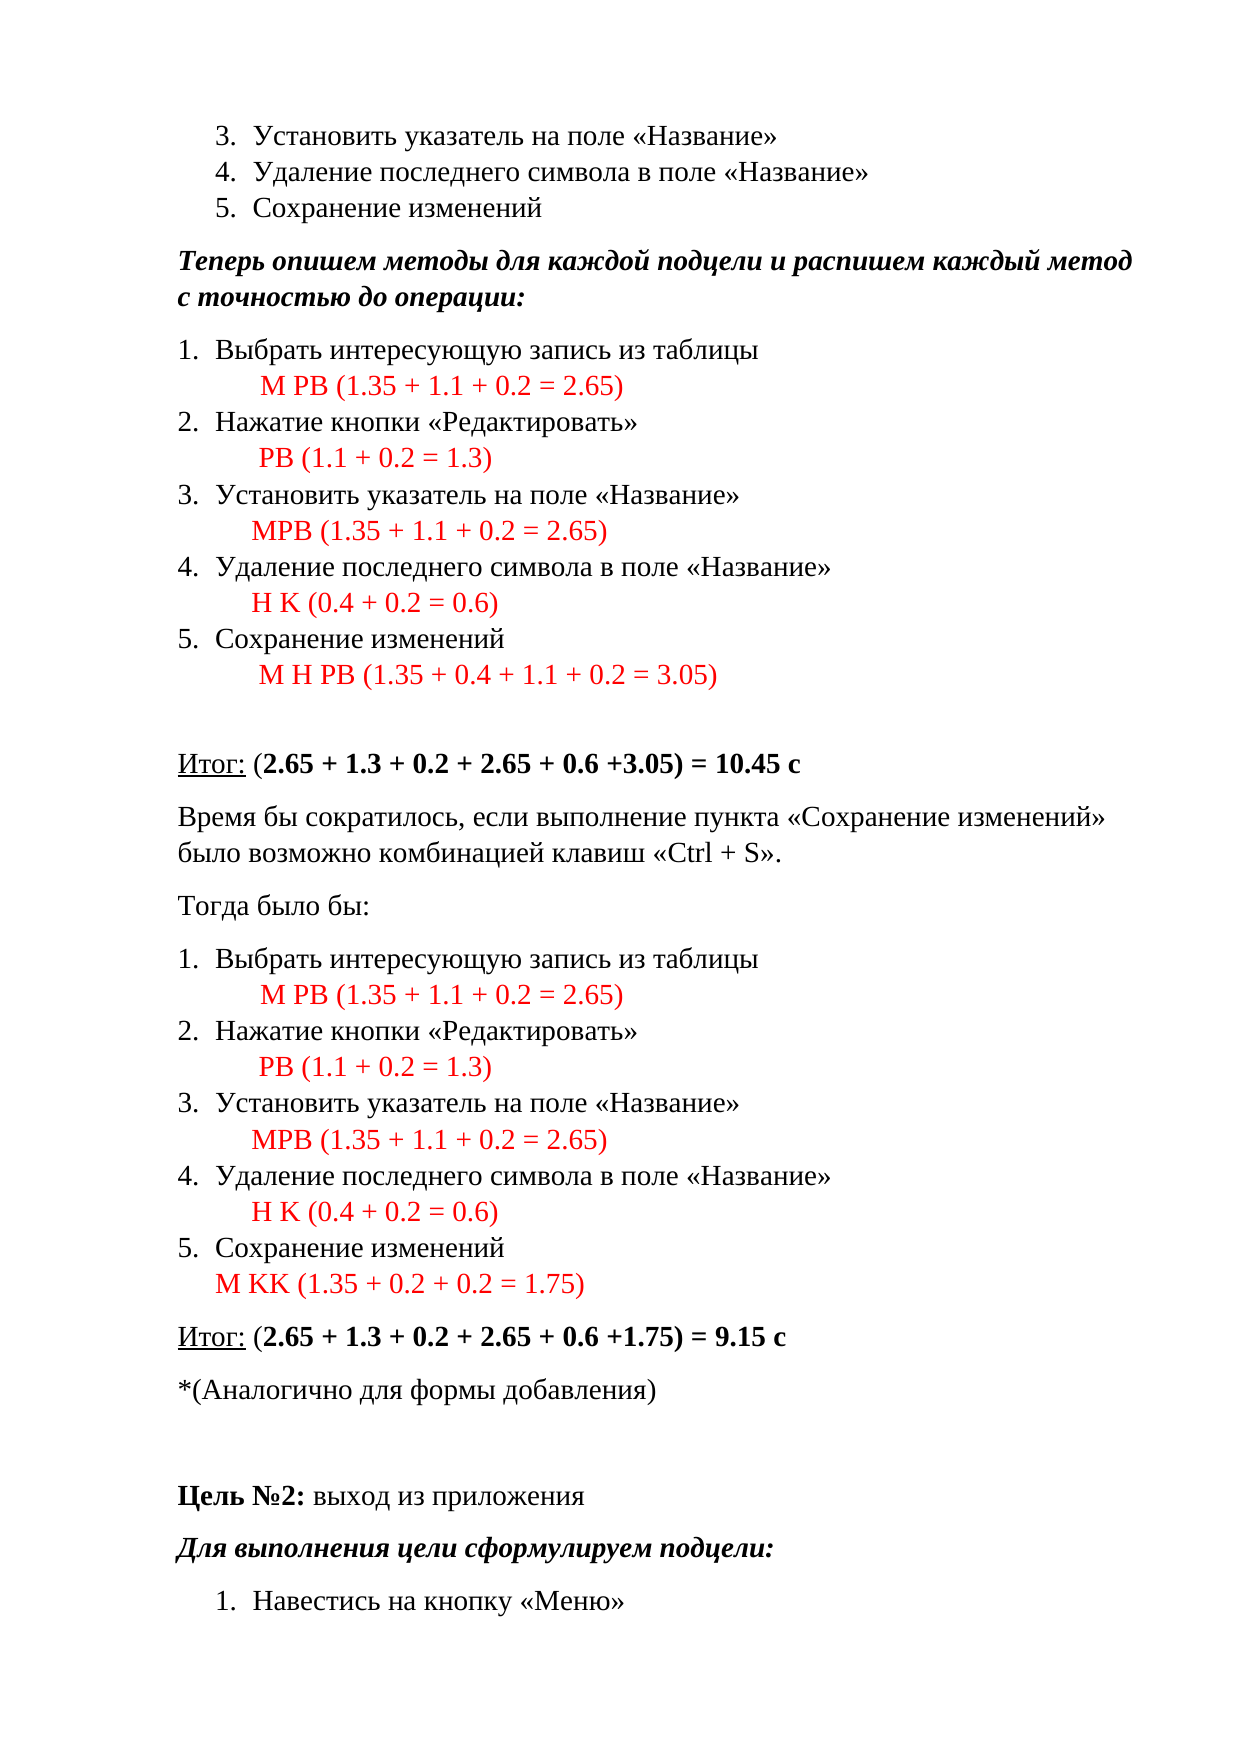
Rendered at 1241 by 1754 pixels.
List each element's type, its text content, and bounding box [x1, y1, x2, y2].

list H K (0.4 + 0.2 = 0.6) [215, 1194, 1152, 1228]
list Нажатие кнопки «Редактировать» [177, 1013, 1152, 1047]
list Выбрать интересующую запись из таблицы [177, 332, 1152, 366]
list Удаление последнего символа в поле «Название» [177, 549, 1152, 583]
list Установить указатель на поле «Название» [177, 1086, 1152, 1119]
list PB (1.1 + 0.2 = 1.3) [215, 1049, 1152, 1083]
text Теперь опишем методы для каждой подцели и распишем каждый метод с точностью до операции: [177, 243, 1152, 313]
text Время бы сократилось, если выполнение пункта «Сохранение изменений» было возможно комбинацией клавиш «Ctrl + S». [177, 799, 1152, 869]
text Для выполнения цели сформулируем подцели: [177, 1530, 1152, 1564]
list H K (0.4 + 0.2 = 0.6) [215, 585, 1152, 619]
list Установить указатель на поле «Название» [215, 118, 1152, 152]
list MPB (1.35 + 1.1 + 0.2 = 2.65) [215, 513, 1152, 546]
list Нажатие кнопки «Редактировать» [177, 404, 1152, 438]
list M H PB (1.35 + 0.4 + 1.1 + 0.2 = 3.05) [215, 657, 1152, 691]
text *(Аналогично для формы добавления) [177, 1372, 1152, 1406]
list Навестись на кнопку «Меню» [215, 1583, 1152, 1617]
list M PB (1.35 + 1.1 + 0.2 = 2.65) [260, 977, 1152, 1011]
text Итог: (2.65 + 1.3 + 0.2 + 2.65 + 0.6 +1.75) = 9.15 с [177, 1319, 1152, 1353]
list Установить указатель на поле «Название» [177, 477, 1152, 510]
list Сохранение изменений [177, 621, 1152, 655]
list Удаление последнего символа в поле «Название» [177, 1158, 1152, 1191]
text Цель №2: выход из приложения [177, 1478, 1152, 1511]
list Удаление последнего символа в поле «Название» [215, 154, 1152, 188]
list M KK (1.35 + 0.2 + 0.2 = 1.75) [215, 1266, 1152, 1300]
text Итог: (2.65 + 1.3 + 0.2 + 2.65 + 0.6 +3.05) = 10.45 с [177, 746, 1152, 780]
list Сохранение изменений [177, 1230, 1152, 1264]
list Сохранение изменений [215, 190, 1152, 224]
list PB (1.1 + 0.2 = 1.3) [215, 441, 1152, 474]
text Тогда было бы: [177, 888, 1152, 922]
list MPB (1.35 + 1.1 + 0.2 = 2.65) [215, 1122, 1152, 1155]
list Выбрать интересующую запись из таблицы [177, 941, 1152, 974]
list M PB (1.35 + 1.1 + 0.2 = 2.65) [260, 368, 1152, 402]
